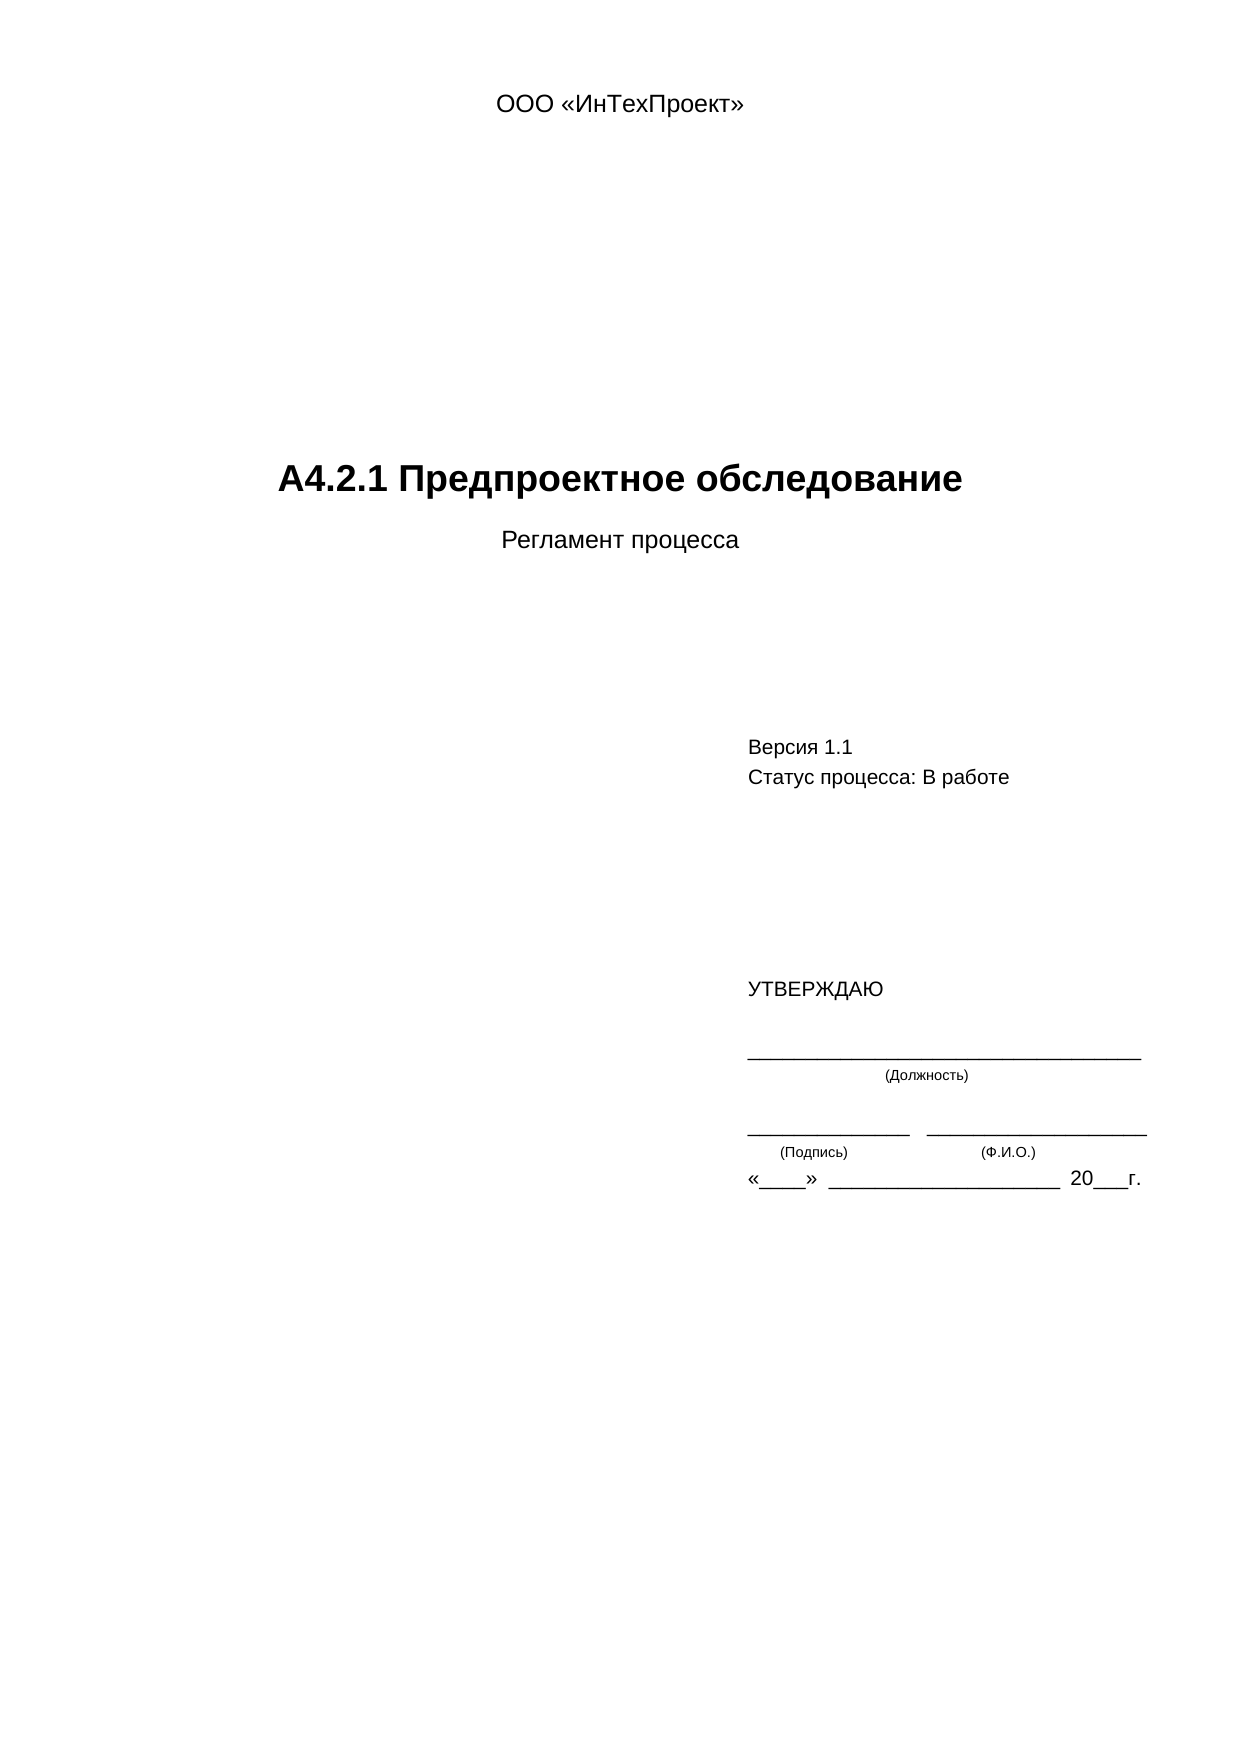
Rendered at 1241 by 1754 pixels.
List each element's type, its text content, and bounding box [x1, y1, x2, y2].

text (Должность) [748, 1067, 1152, 1084]
text (Подпись) (Ф.И.О.) [748, 1143, 1152, 1160]
text Регламент процесса [148, 525, 1092, 553]
text __________________________________ [748, 1037, 1152, 1061]
text A4.2.1 Предпроектное обследование [148, 457, 1092, 500]
text УТВЕРЖДАЮ [748, 976, 1152, 1000]
text ______________ ___________________ [748, 1113, 1152, 1137]
text ООО «ИнТехПроект» [148, 89, 1092, 118]
text Статус процесса: В работе [748, 765, 1152, 789]
text «____» ____________________ 20___г. [748, 1166, 1123, 1190]
text Версия 1.1 [748, 735, 1152, 759]
